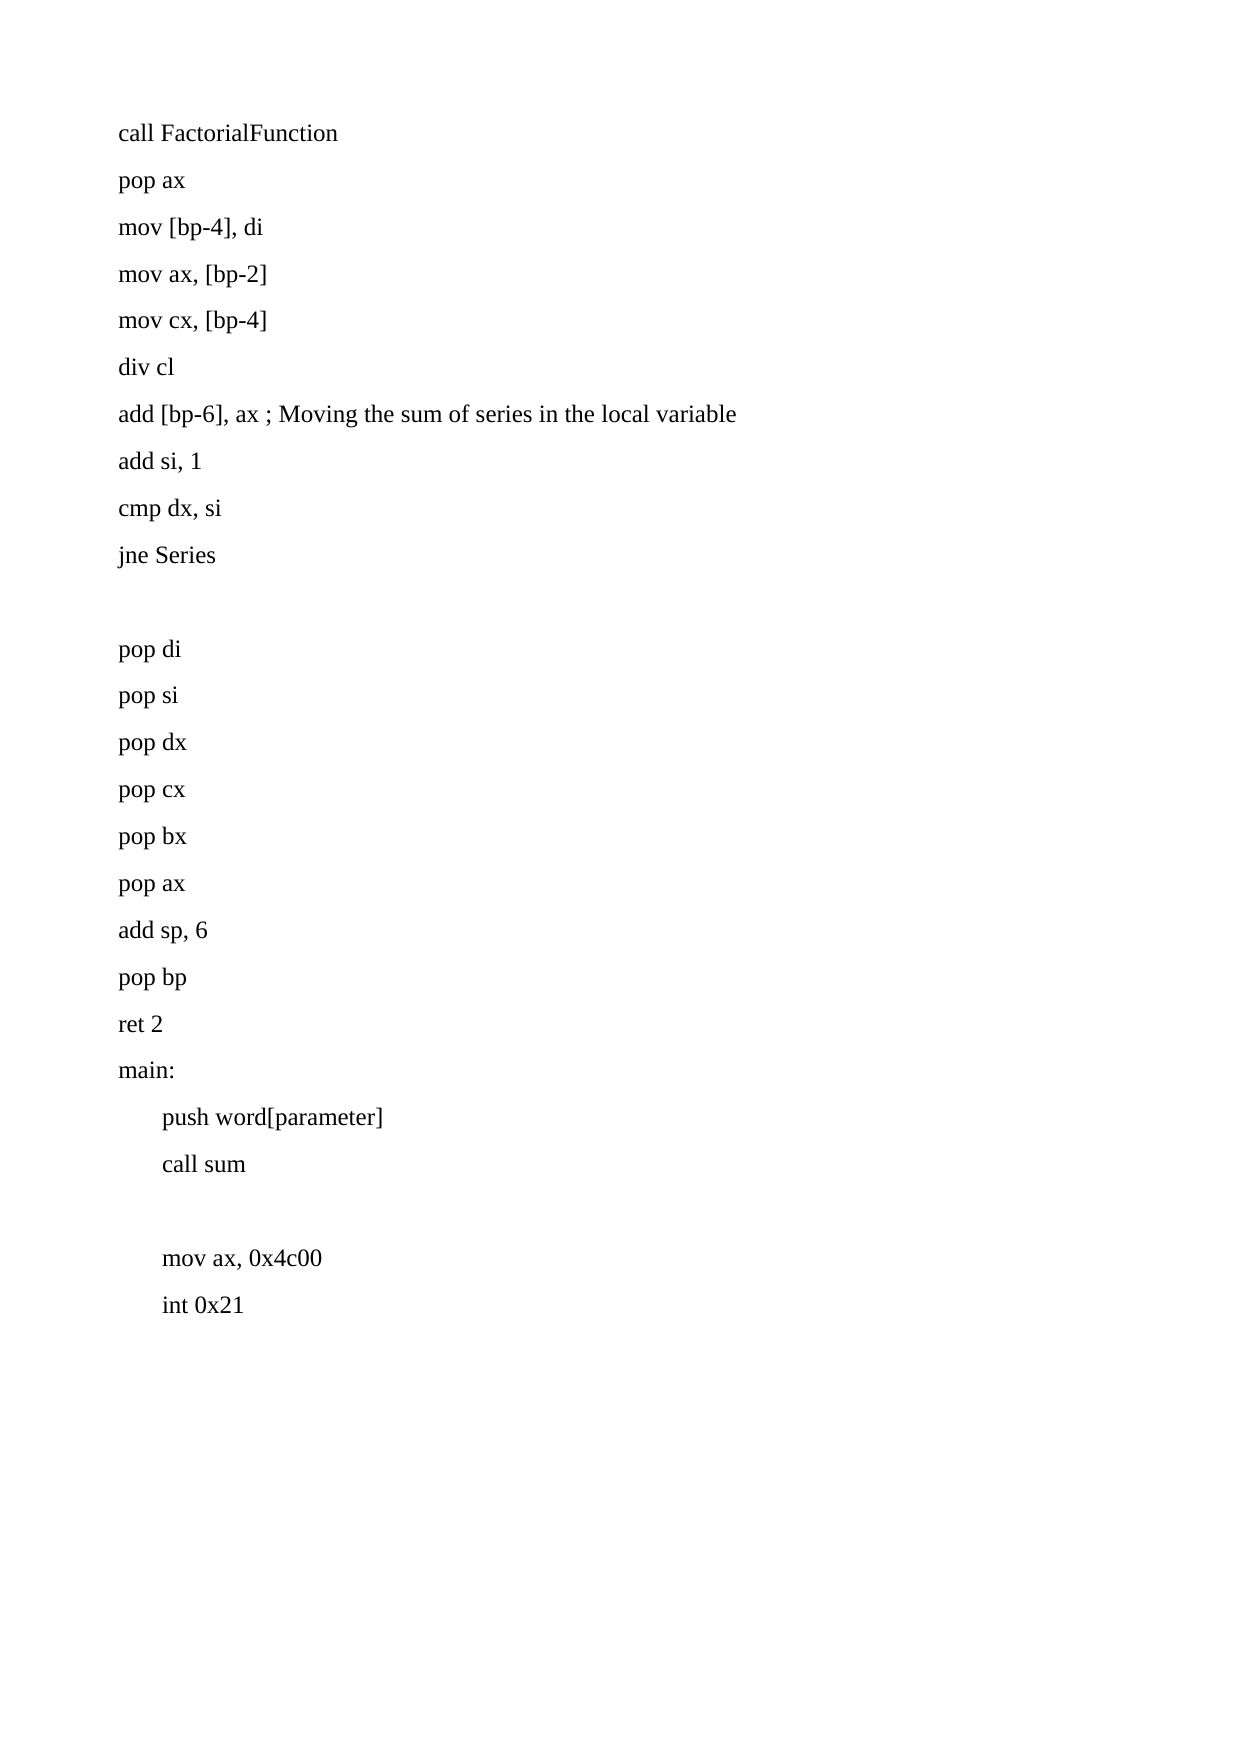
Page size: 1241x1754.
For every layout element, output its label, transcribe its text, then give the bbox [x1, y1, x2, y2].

text pop bp [118, 962, 1122, 991]
text add sp, 6 [118, 915, 1122, 944]
text mov cx, [bp-4] [118, 306, 1122, 334]
text div cl [118, 352, 1122, 381]
text pop si [118, 681, 1122, 709]
text pop dx [118, 727, 1122, 756]
text add si, 1 [118, 446, 1122, 475]
text pop ax [118, 165, 1122, 194]
text main: [118, 1056, 1122, 1084]
text mov [bp-4], di [118, 212, 1122, 241]
text mov ax, 0x4c00 [118, 1243, 1122, 1272]
text call FactorialFunction [118, 118, 1122, 147]
text pop cx [118, 774, 1122, 803]
text mov ax, [bp-2] [118, 259, 1122, 287]
text push word[parameter] [118, 1102, 1122, 1131]
text add [bp-6], ax ; Moving the sum of series in the local variable [118, 399, 1122, 428]
text int 0x21 [118, 1290, 1122, 1319]
text pop ax [118, 868, 1122, 897]
text ret 2 [118, 1009, 1122, 1037]
text call sum [118, 1149, 1122, 1178]
text pop bx [118, 821, 1122, 850]
text pop di [118, 634, 1122, 662]
text cmp dx, si [118, 493, 1122, 522]
text jne Series [118, 540, 1122, 569]
